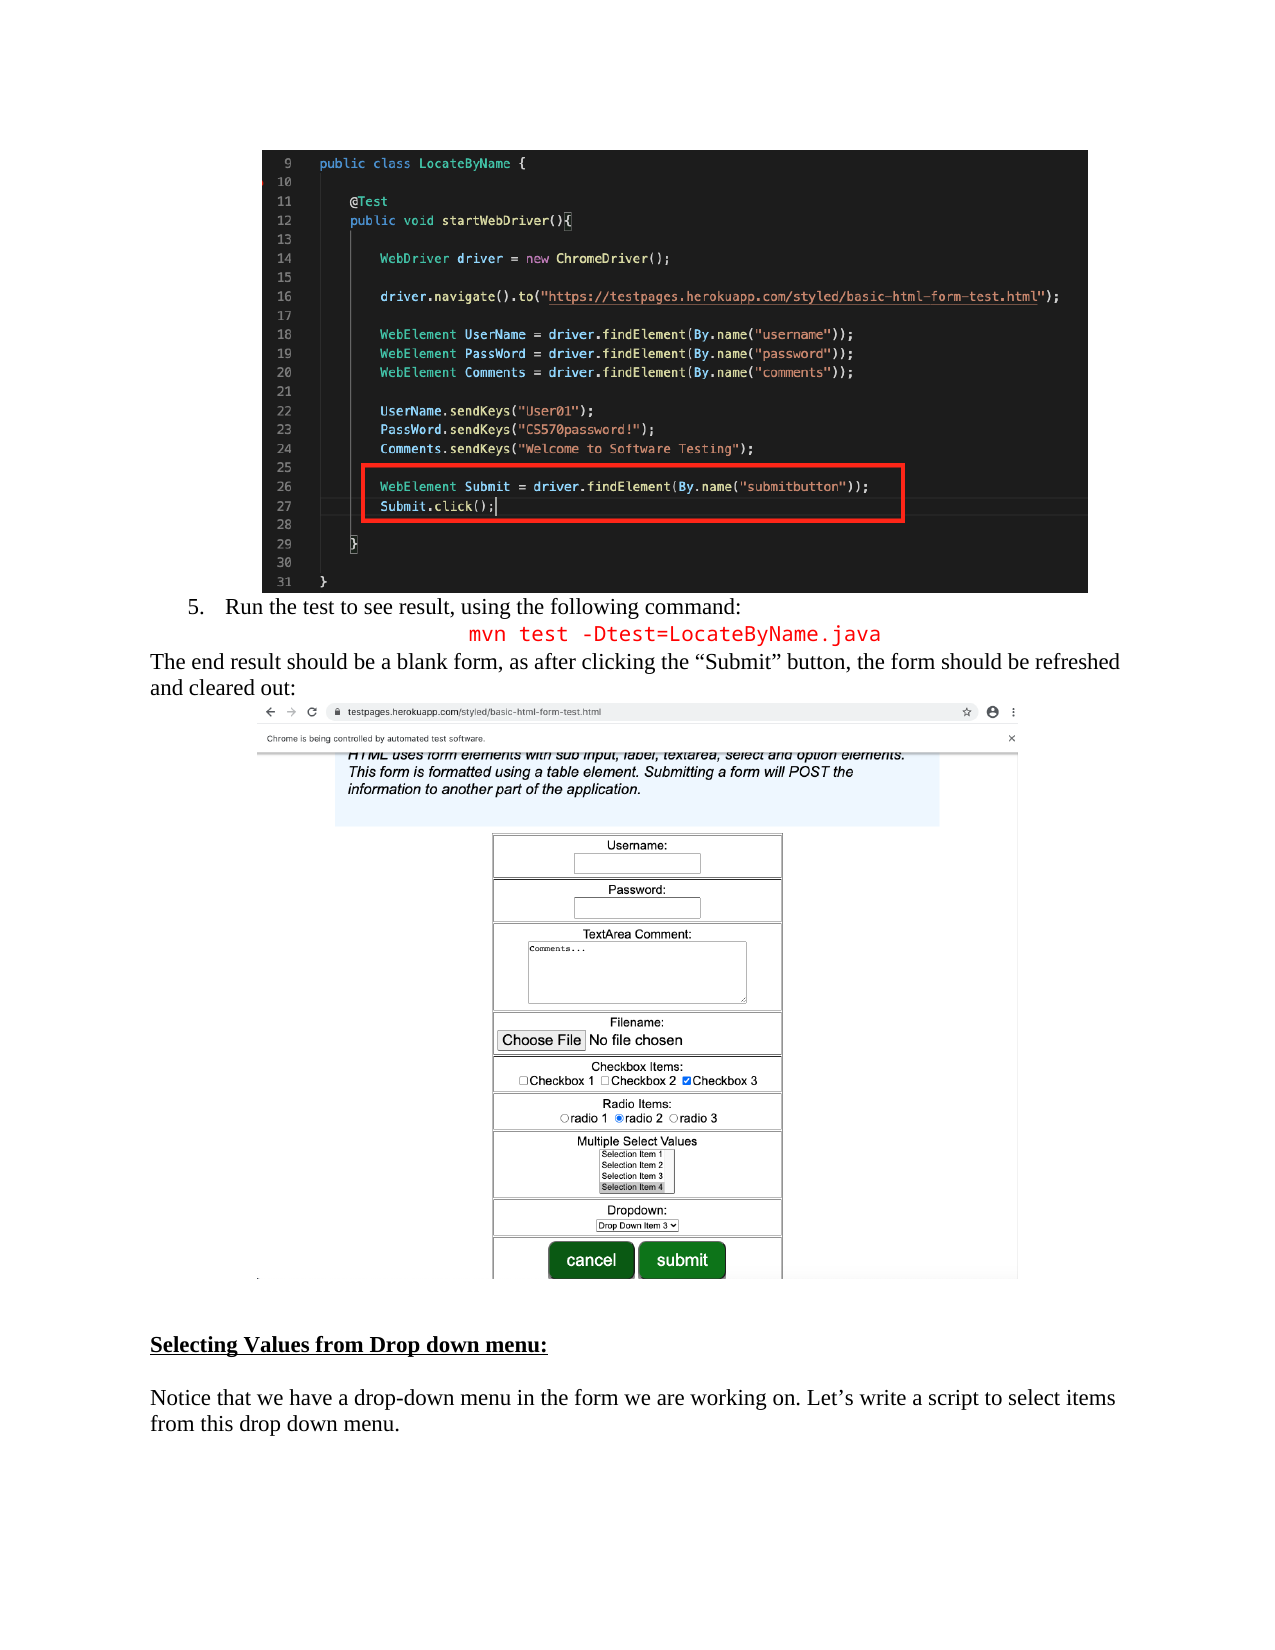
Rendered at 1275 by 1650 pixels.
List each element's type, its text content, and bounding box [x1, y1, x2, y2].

picture [262, 150, 1088, 593]
text Notice that we have a drop-down menu in the form we are working on. Let’s write a script to select items from this drop down menu. [150, 1384, 1125, 1437]
list Run the test to see result, using the following command: [187, 593, 1125, 619]
picture [257, 700, 1018, 1279]
list mvn test -Dtest=LocateByName.java [225, 619, 1125, 648]
text Selecting Values from Drop down menu: [150, 1331, 1125, 1357]
text The end result should be a blank form, as after clicking the “Submit” button, the form should be refreshed and cleared out: [150, 648, 1125, 701]
